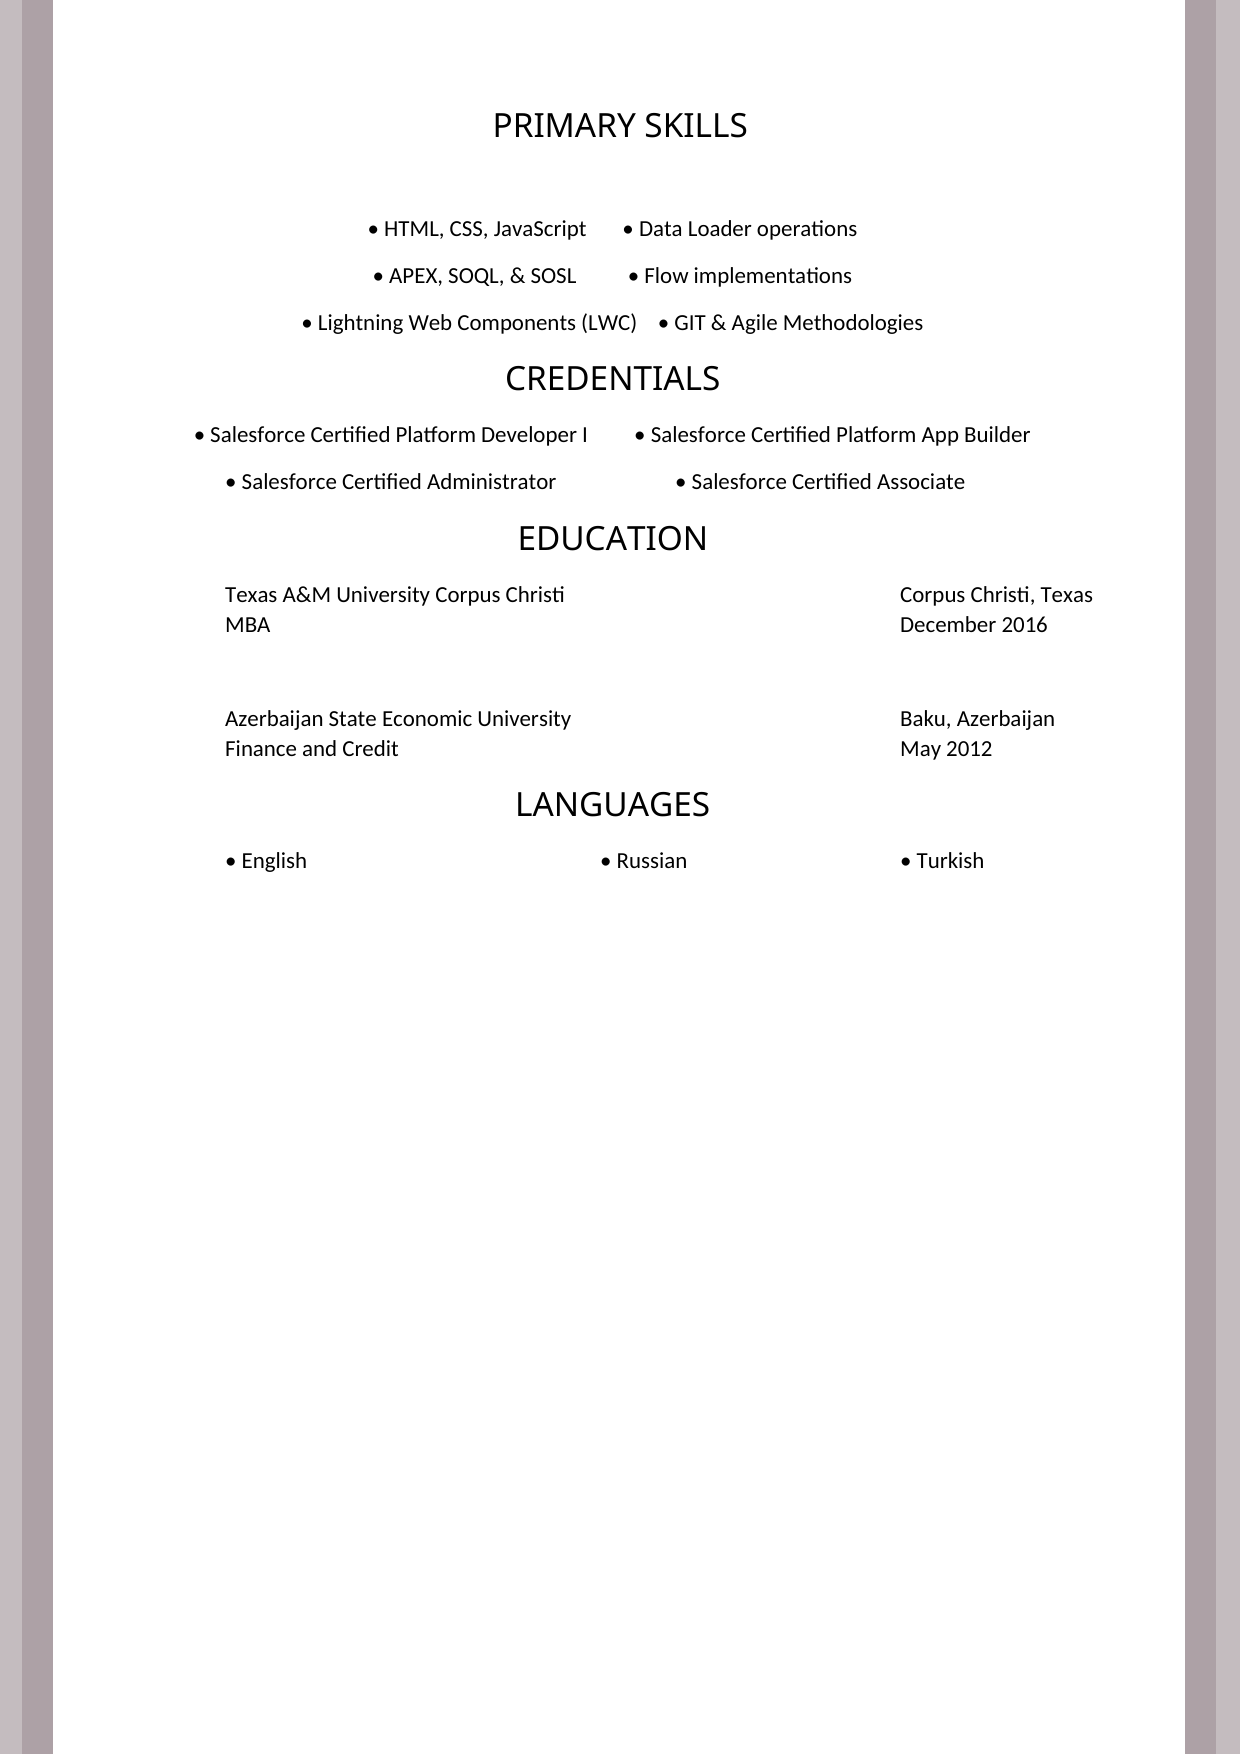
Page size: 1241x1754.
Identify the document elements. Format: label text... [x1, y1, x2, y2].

text • Salesforce Certified Administrator • Salesforce Certified Associate [150, 467, 1150, 495]
text • English • Russian • Turkish [75, 847, 1150, 874]
text • APEX, SOQL, & SOSL • Flow implementations [75, 261, 1150, 289]
text Azerbaijan State Economic University Baku, Azerbaijan Finance and Credit May 2012 [150, 704, 1150, 762]
text CREDENTIALS [75, 355, 1150, 400]
text • Lightning Web Components (LWC) • GIT & Agile Methodologies [75, 308, 1150, 336]
text PRIMARY SKILLS [75, 102, 1165, 147]
text Texas A&M University Corpus Christi Corpus Christi, Texas MBA December 2016 [150, 580, 1150, 638]
text EDUCATION [75, 514, 1150, 560]
text LANGUAGES [75, 781, 1150, 826]
text • Salesforce Certified Platform Developer I • Salesforce Certified Platform App Builder [75, 421, 1150, 448]
text • HTML, CSS, JavaScript • Data Loader operations [75, 214, 1150, 242]
